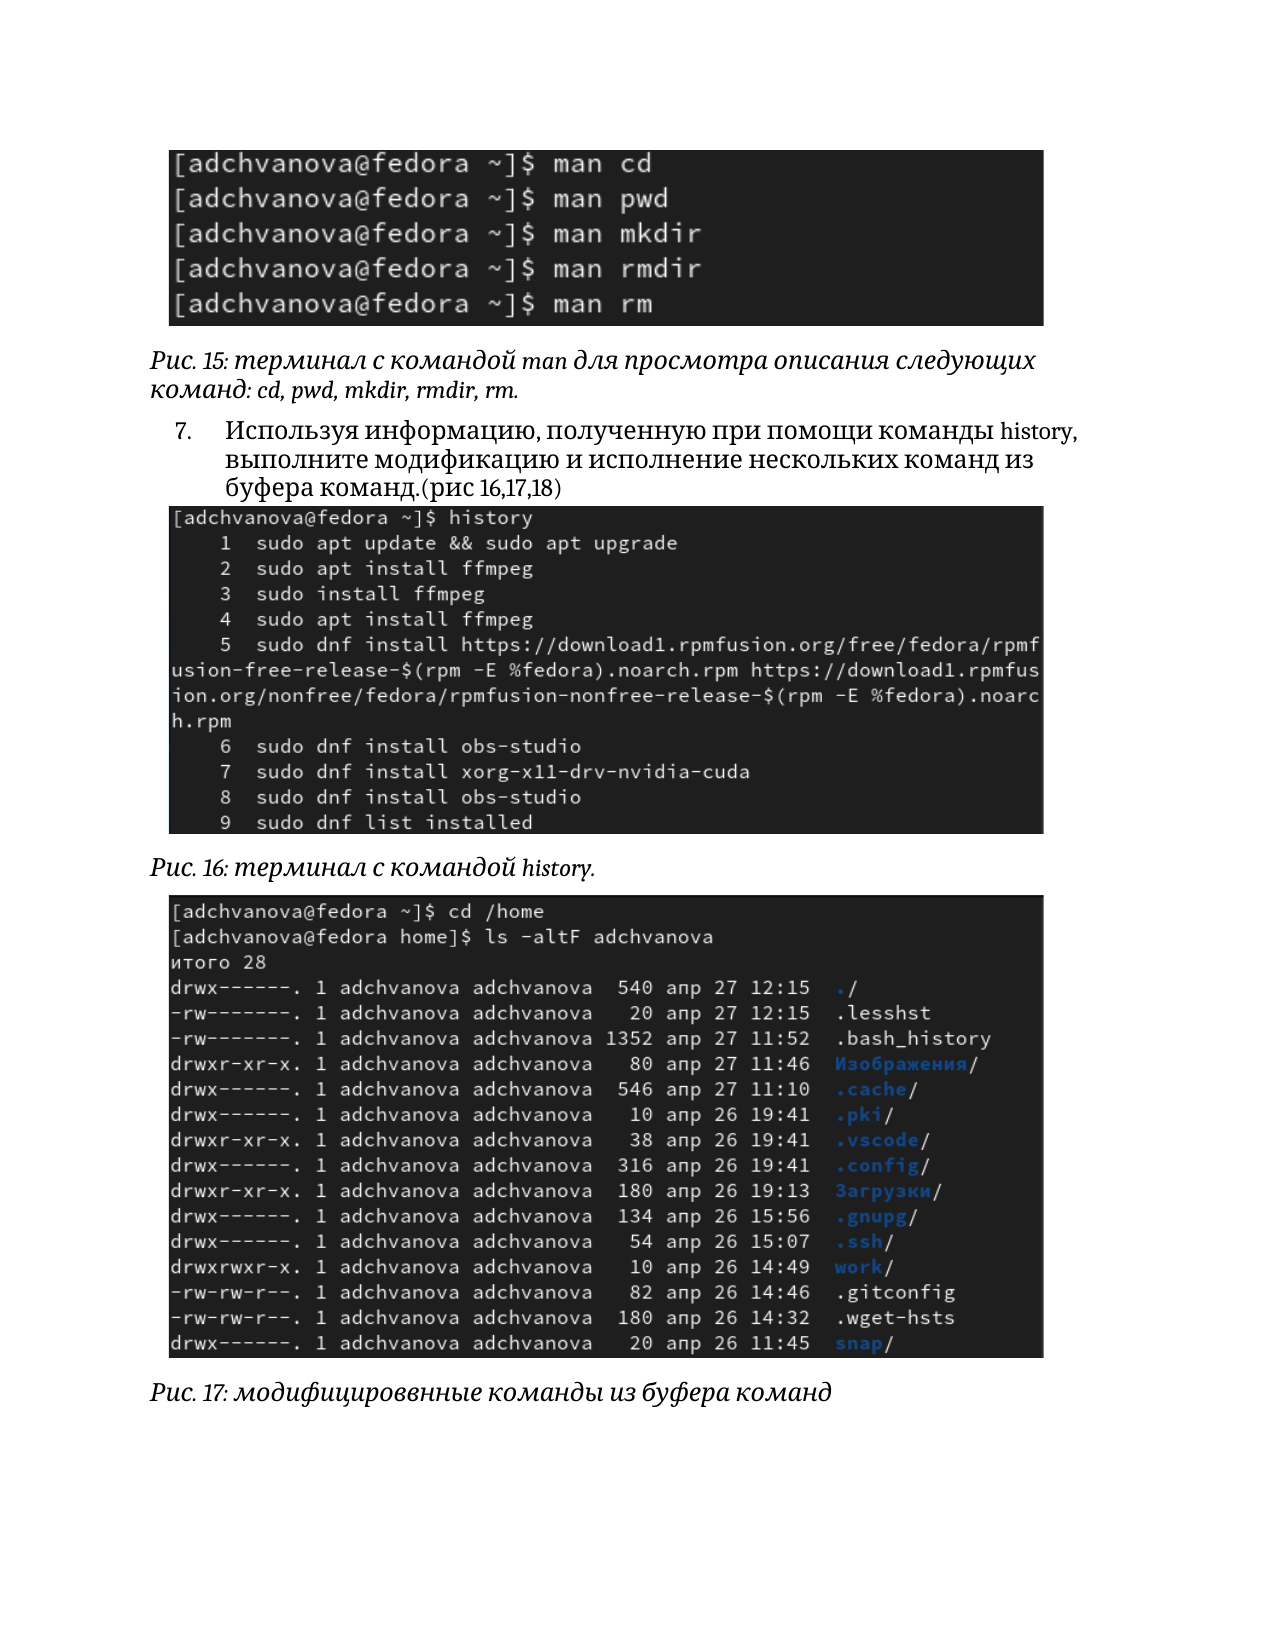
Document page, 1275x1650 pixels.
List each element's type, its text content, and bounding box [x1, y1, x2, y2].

picture [168, 150, 1044, 326]
picture [168, 506, 1044, 834]
list Используя информацию, полученную при помощи команды history, выполните модификацию и исполнение нескольких команд из буфера команд.(рис 16,17,18) [175, 417, 1125, 503]
text Рис. 16: терминал с командой history. [150, 854, 1125, 883]
text Рис. 15: терминал с командой man для просмотра описания следующих команд: cd, pwd, mkdir, rmdir, rm. [150, 347, 1125, 404]
picture [168, 895, 1044, 1358]
text Рис. 17: модифицироввнные команды из буфера команд [150, 1378, 1125, 1407]
